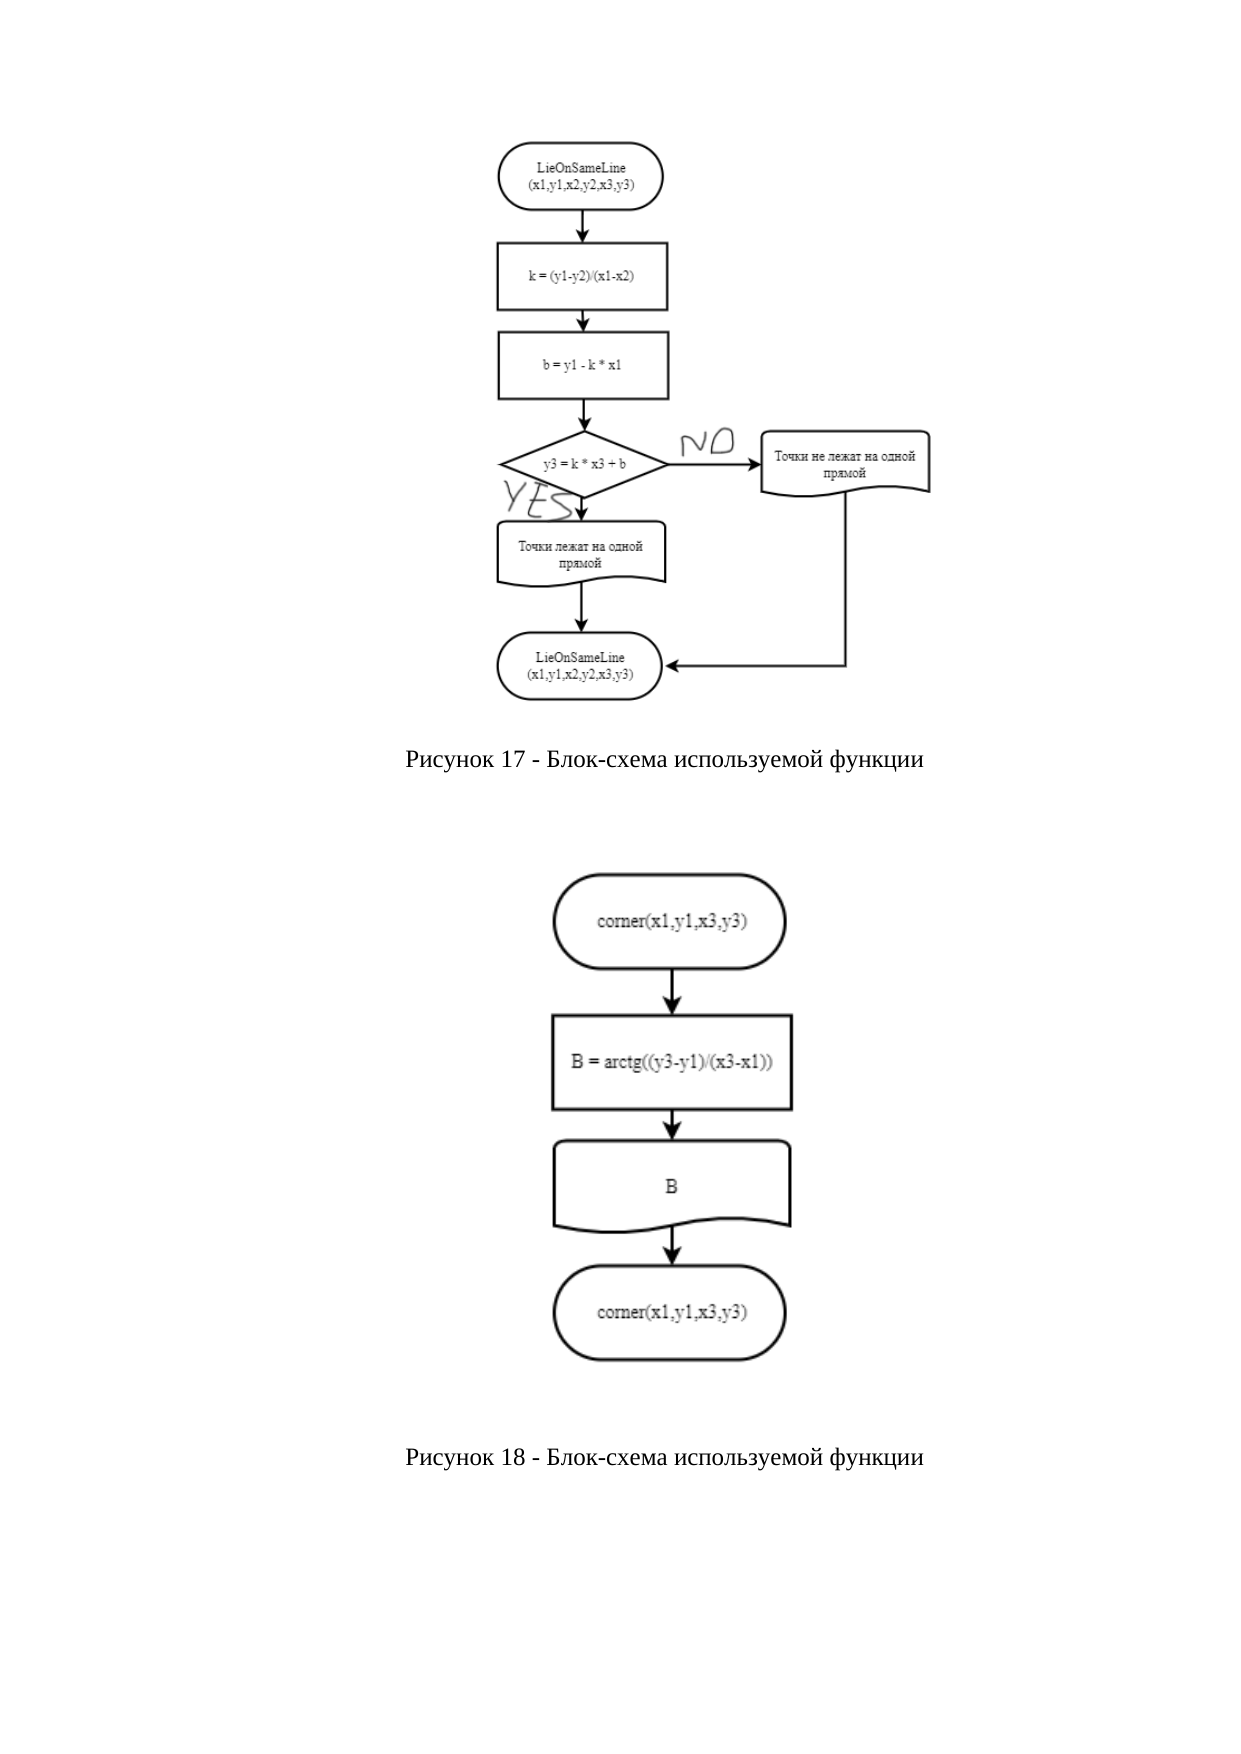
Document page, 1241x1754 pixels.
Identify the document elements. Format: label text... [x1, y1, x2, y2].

picture [520, 843, 809, 1428]
picture [461, 118, 942, 730]
text Рисунок 17 - Блок-схема используемой функции [177, 744, 1152, 773]
text Рисунок 18 - Блок-схема используемой функции [177, 1442, 1152, 1471]
